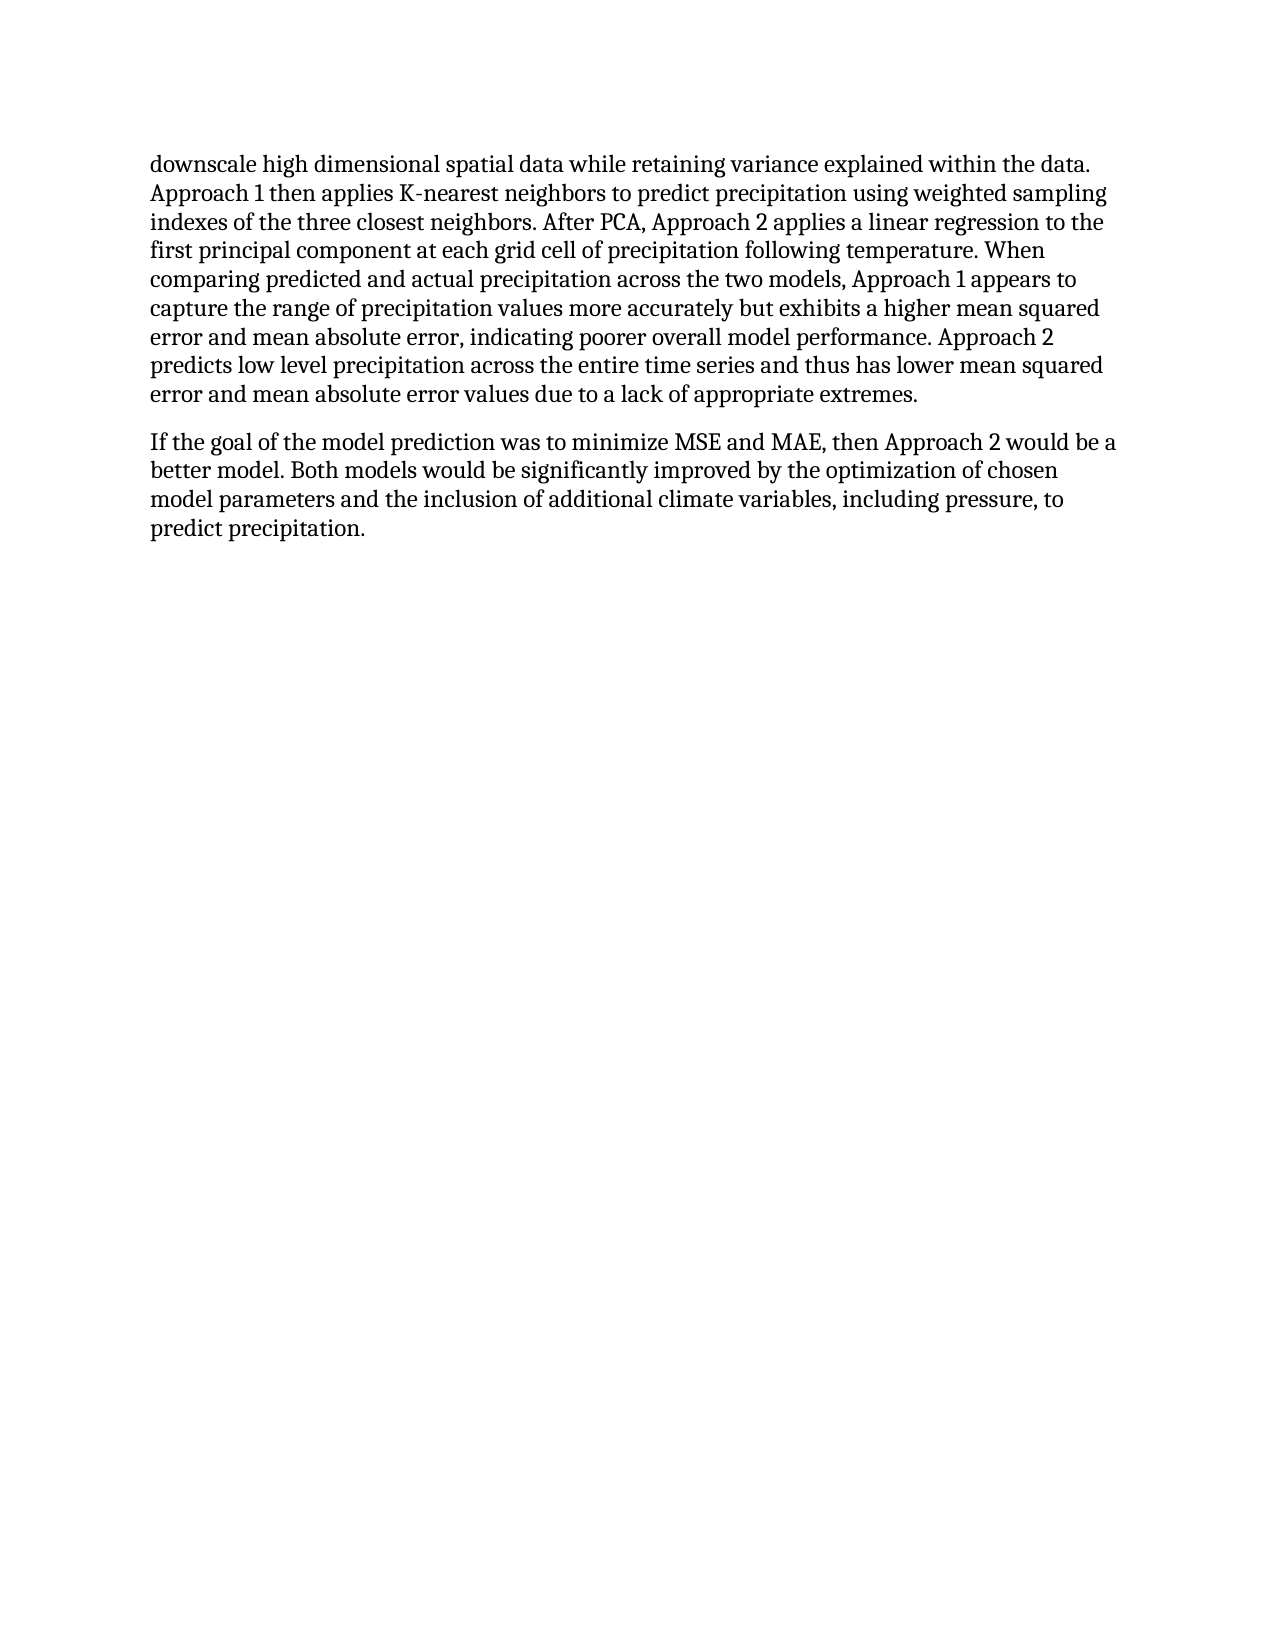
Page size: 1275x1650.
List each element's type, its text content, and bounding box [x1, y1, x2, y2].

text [150, 150, 1125, 409]
text If the goal of the model prediction was to minimize MSE and MAE, then Approach 2 would be a better model. Both models would be significantly improved by the optimization of chosen model parameters and the inclusion of additional climate variables, including pressure, to predict precipitation. [150, 427, 1125, 542]
